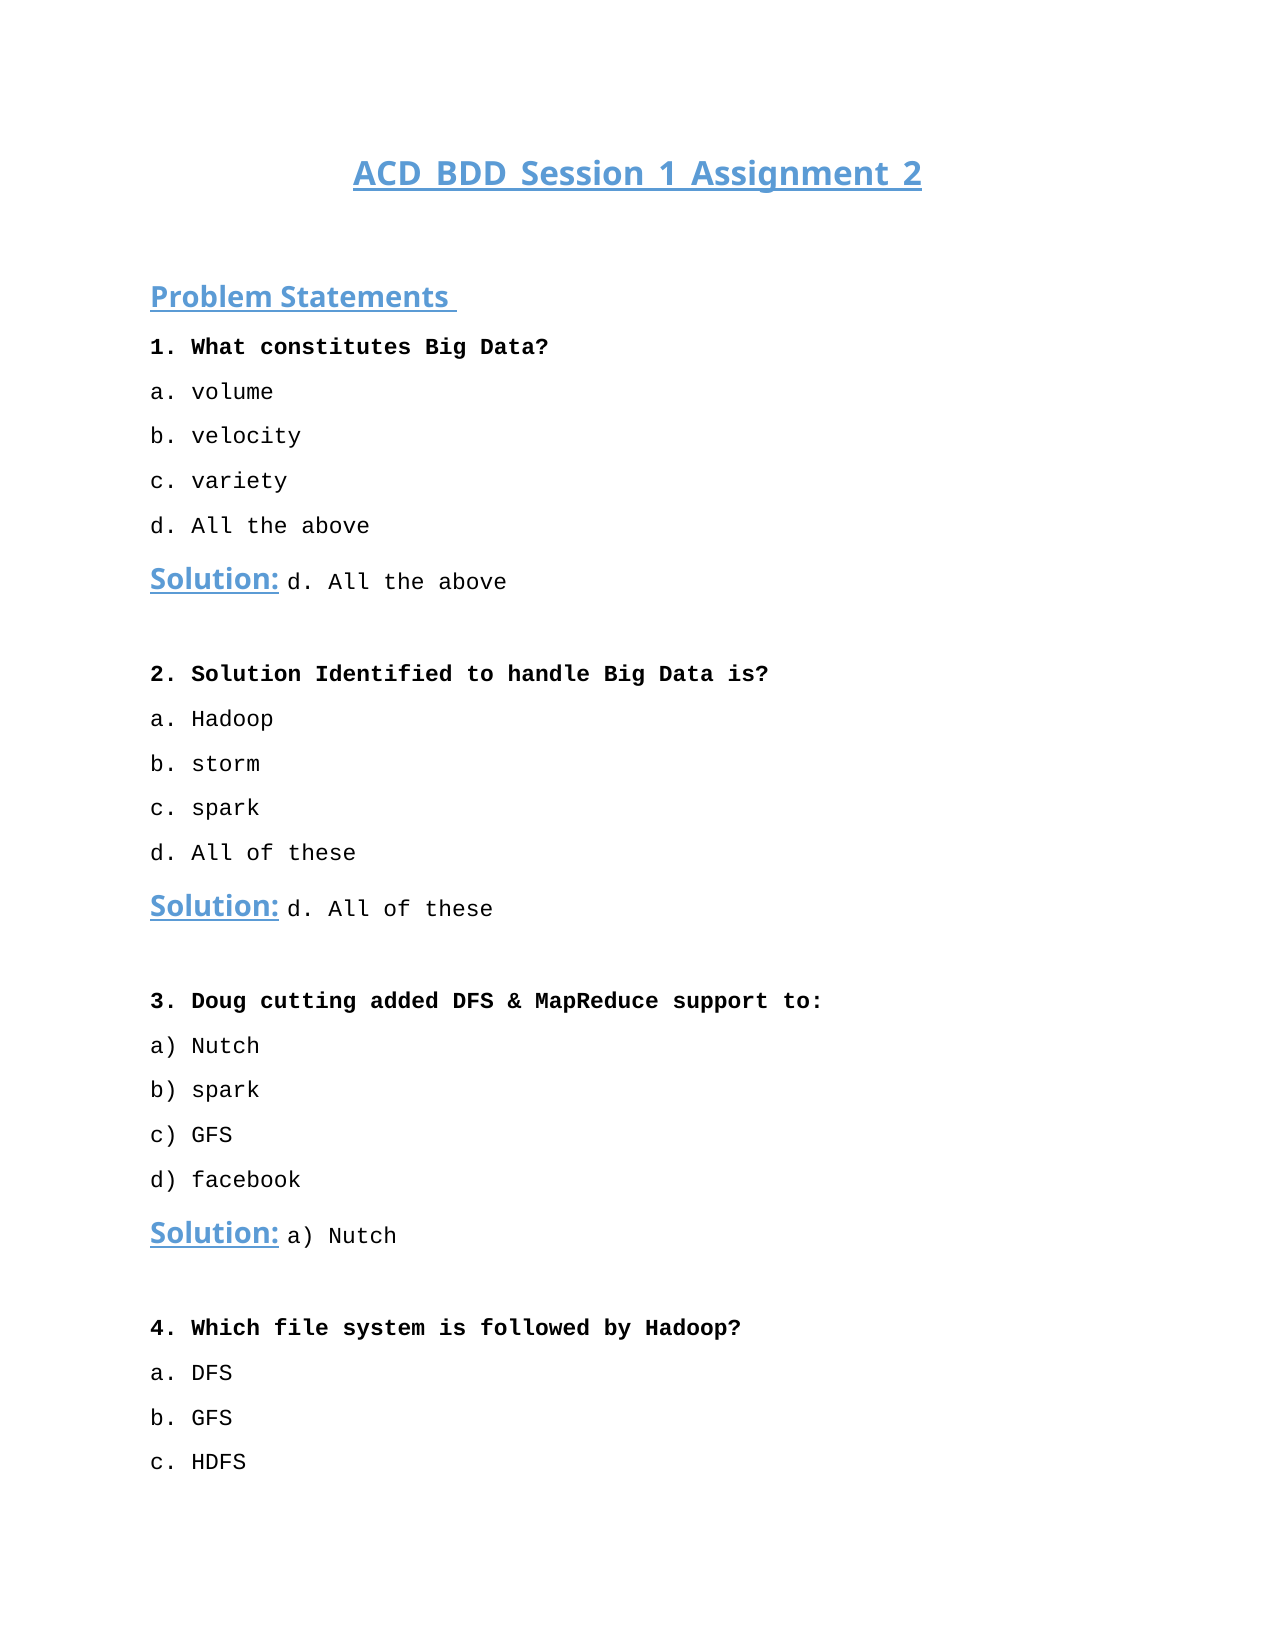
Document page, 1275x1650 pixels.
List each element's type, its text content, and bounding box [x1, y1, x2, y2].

text c) GFS [150, 1123, 1125, 1149]
text a. DFS [150, 1361, 1125, 1387]
text Solution: d. All of these [150, 886, 1125, 925]
text 1. What constitutes Big Data? [150, 336, 1125, 362]
text d. All the above [150, 514, 1125, 540]
text b. velocity [150, 425, 1125, 451]
text b) spark [150, 1079, 1125, 1105]
text b. storm [150, 752, 1125, 778]
text d) facebook [150, 1168, 1125, 1194]
text Solution: d. All the above [150, 559, 1125, 598]
text c. spark [150, 796, 1125, 822]
text Solution: a) Nutch [150, 1213, 1125, 1252]
text a. Hadoop [150, 707, 1125, 733]
text Problem Statements [150, 276, 1125, 316]
text ACD_BDD_Session_1_Assignment_2 [150, 150, 1125, 195]
text 4. Which file system is followed by Hadoop? [150, 1317, 1125, 1343]
text 3. Doug cutting added DFS & MapReduce support to: [150, 990, 1125, 1016]
text a. volume [150, 380, 1125, 406]
text 2. Solution Identified to handle Big Data is? [150, 663, 1125, 689]
text b. GFS [150, 1406, 1125, 1432]
text d. All of these [150, 841, 1125, 867]
text c. HDFS [150, 1450, 1125, 1476]
text c. variety [150, 469, 1125, 495]
text a) Nutch [150, 1034, 1125, 1060]
